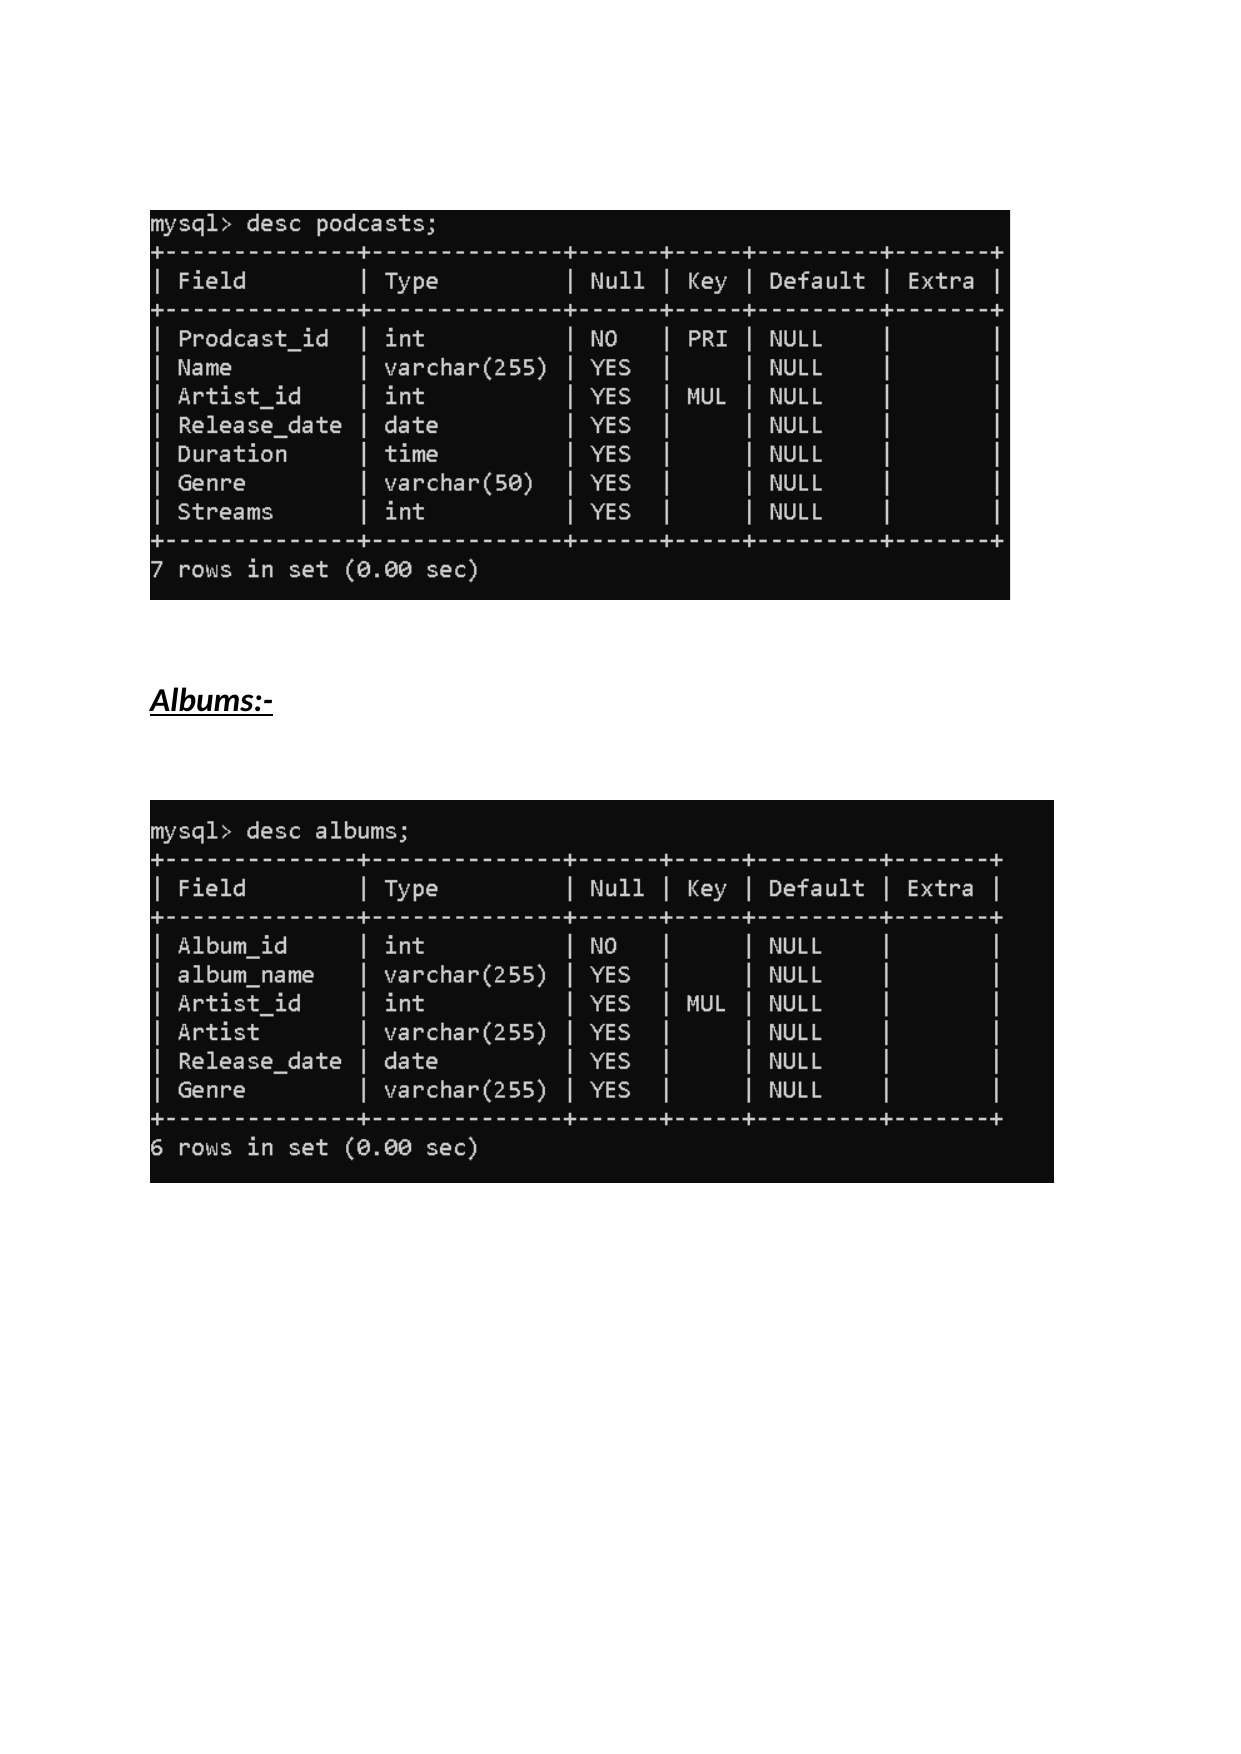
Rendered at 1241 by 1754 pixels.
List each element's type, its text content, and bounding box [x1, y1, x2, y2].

text Albums:- [150, 679, 1090, 719]
picture [150, 800, 1054, 1183]
picture [150, 210, 1011, 600]
